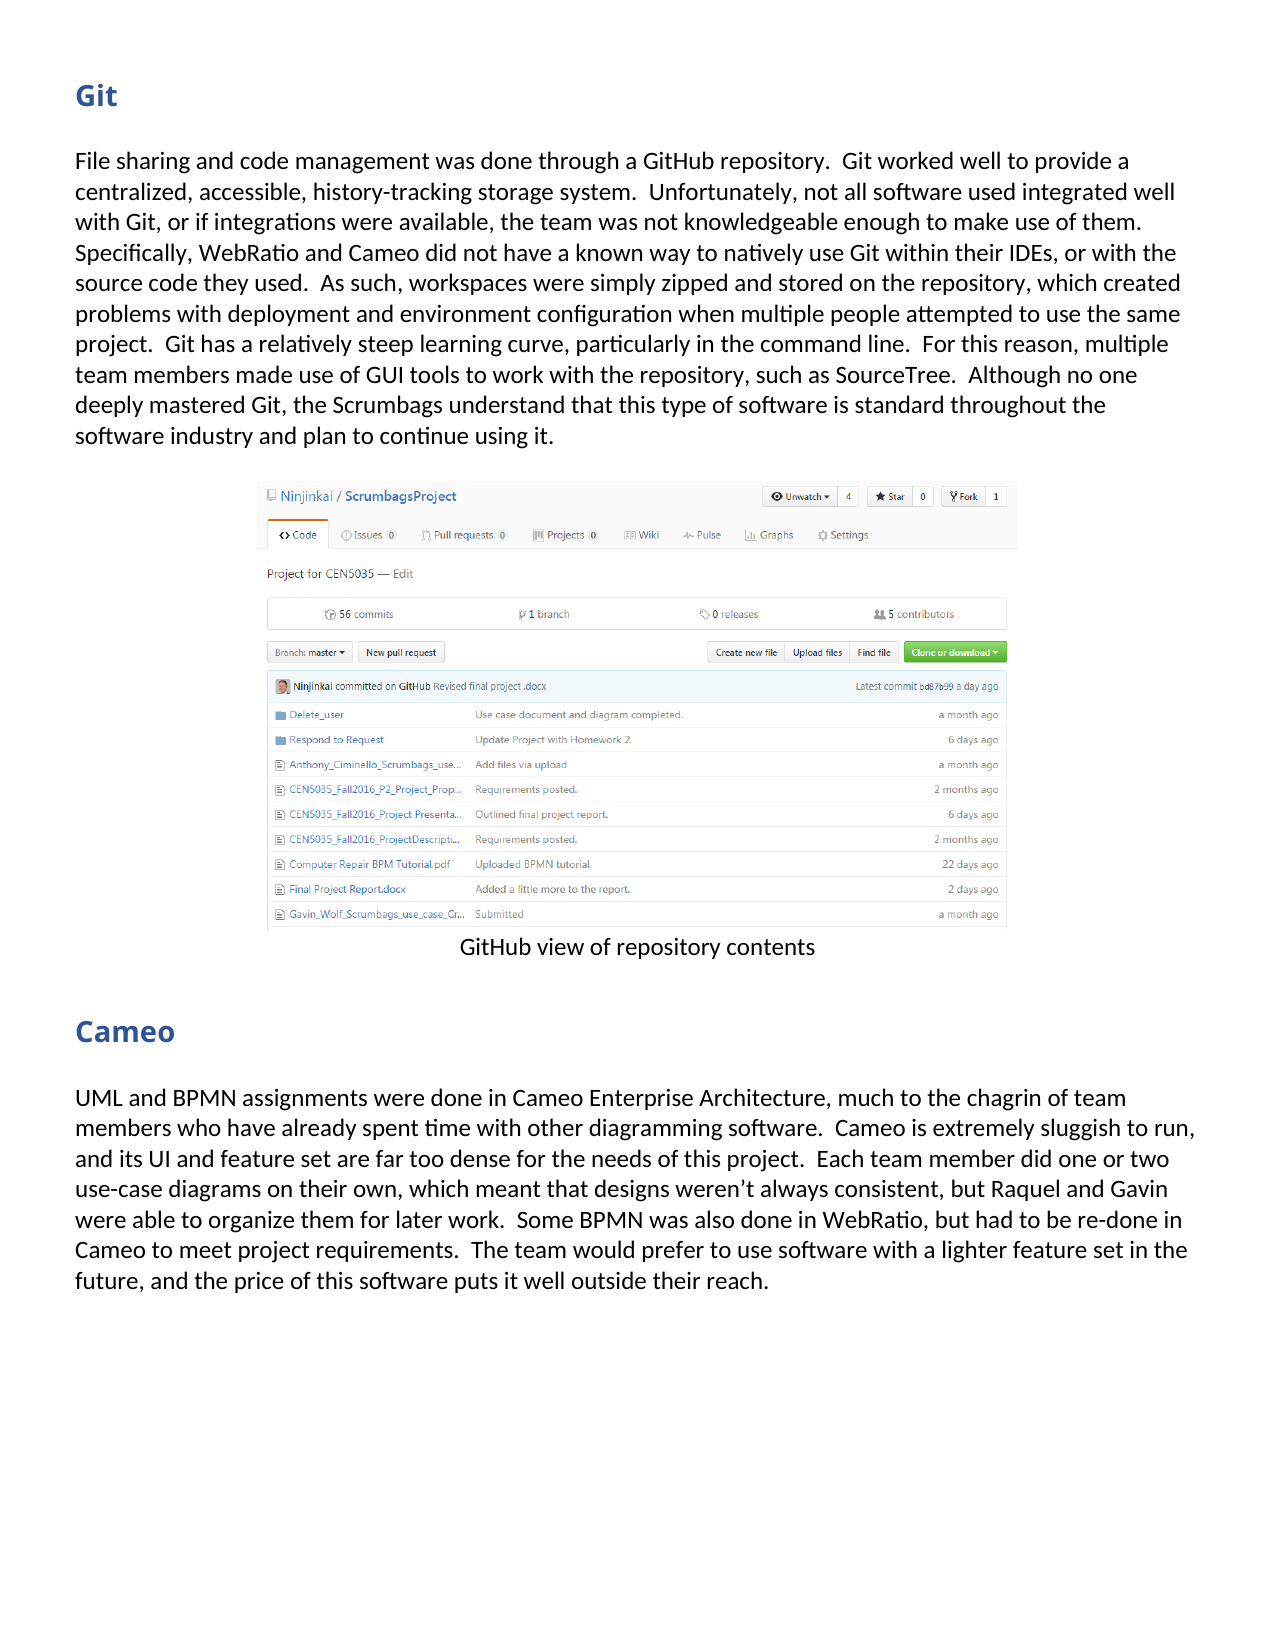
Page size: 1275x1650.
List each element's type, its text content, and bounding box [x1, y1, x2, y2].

subtitle Cameo [75, 1011, 1200, 1051]
picture [257, 481, 1018, 931]
subtitle Git [75, 75, 1200, 115]
text UML and BPMN assignments were done in Cameo Enterprise Architecture, much to the chagrin of team members who have already spent time with other diagramming software. Cameo is extremely sluggish to run, and its UI and feature set are far too dense for the needs of this project. Each team member did one or two use-case diagrams on their own, which meant that designs weren’t always consistent, but Raquel and Gavin were able to organize them for later work. Some BPMN was also done in WebRatio, but had to be re-done in Cameo to meet project requirements. The team would prefer to use software with a lighter feature set in the future, and the price of this software puts it well outside their reach. [75, 1082, 1200, 1295]
text GitHub view of repository contents [75, 931, 1200, 961]
